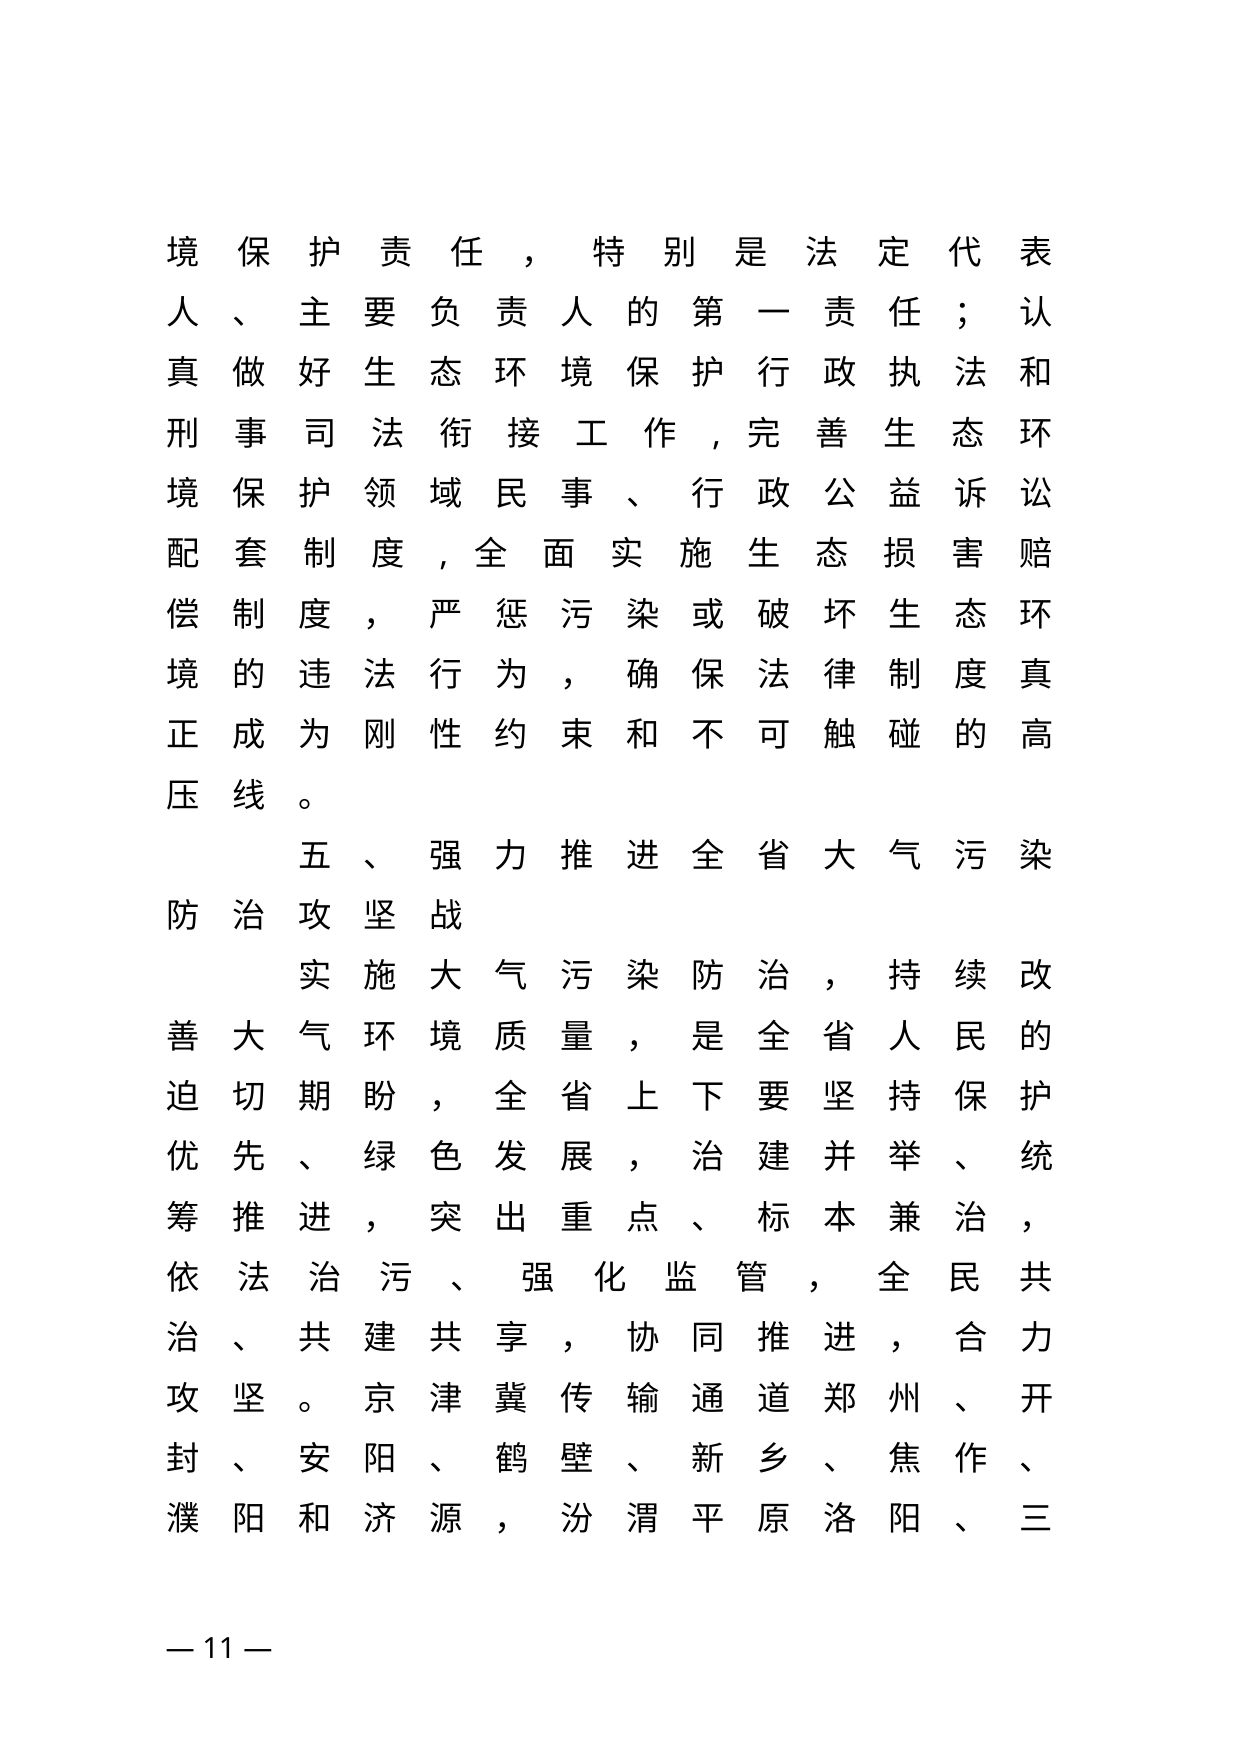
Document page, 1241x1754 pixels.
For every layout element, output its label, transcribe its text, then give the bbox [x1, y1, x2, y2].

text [167, 219, 1085, 823]
text 五、强力推进全省大气污染防治攻坚战 [167, 823, 1085, 943]
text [167, 943, 1085, 1546]
